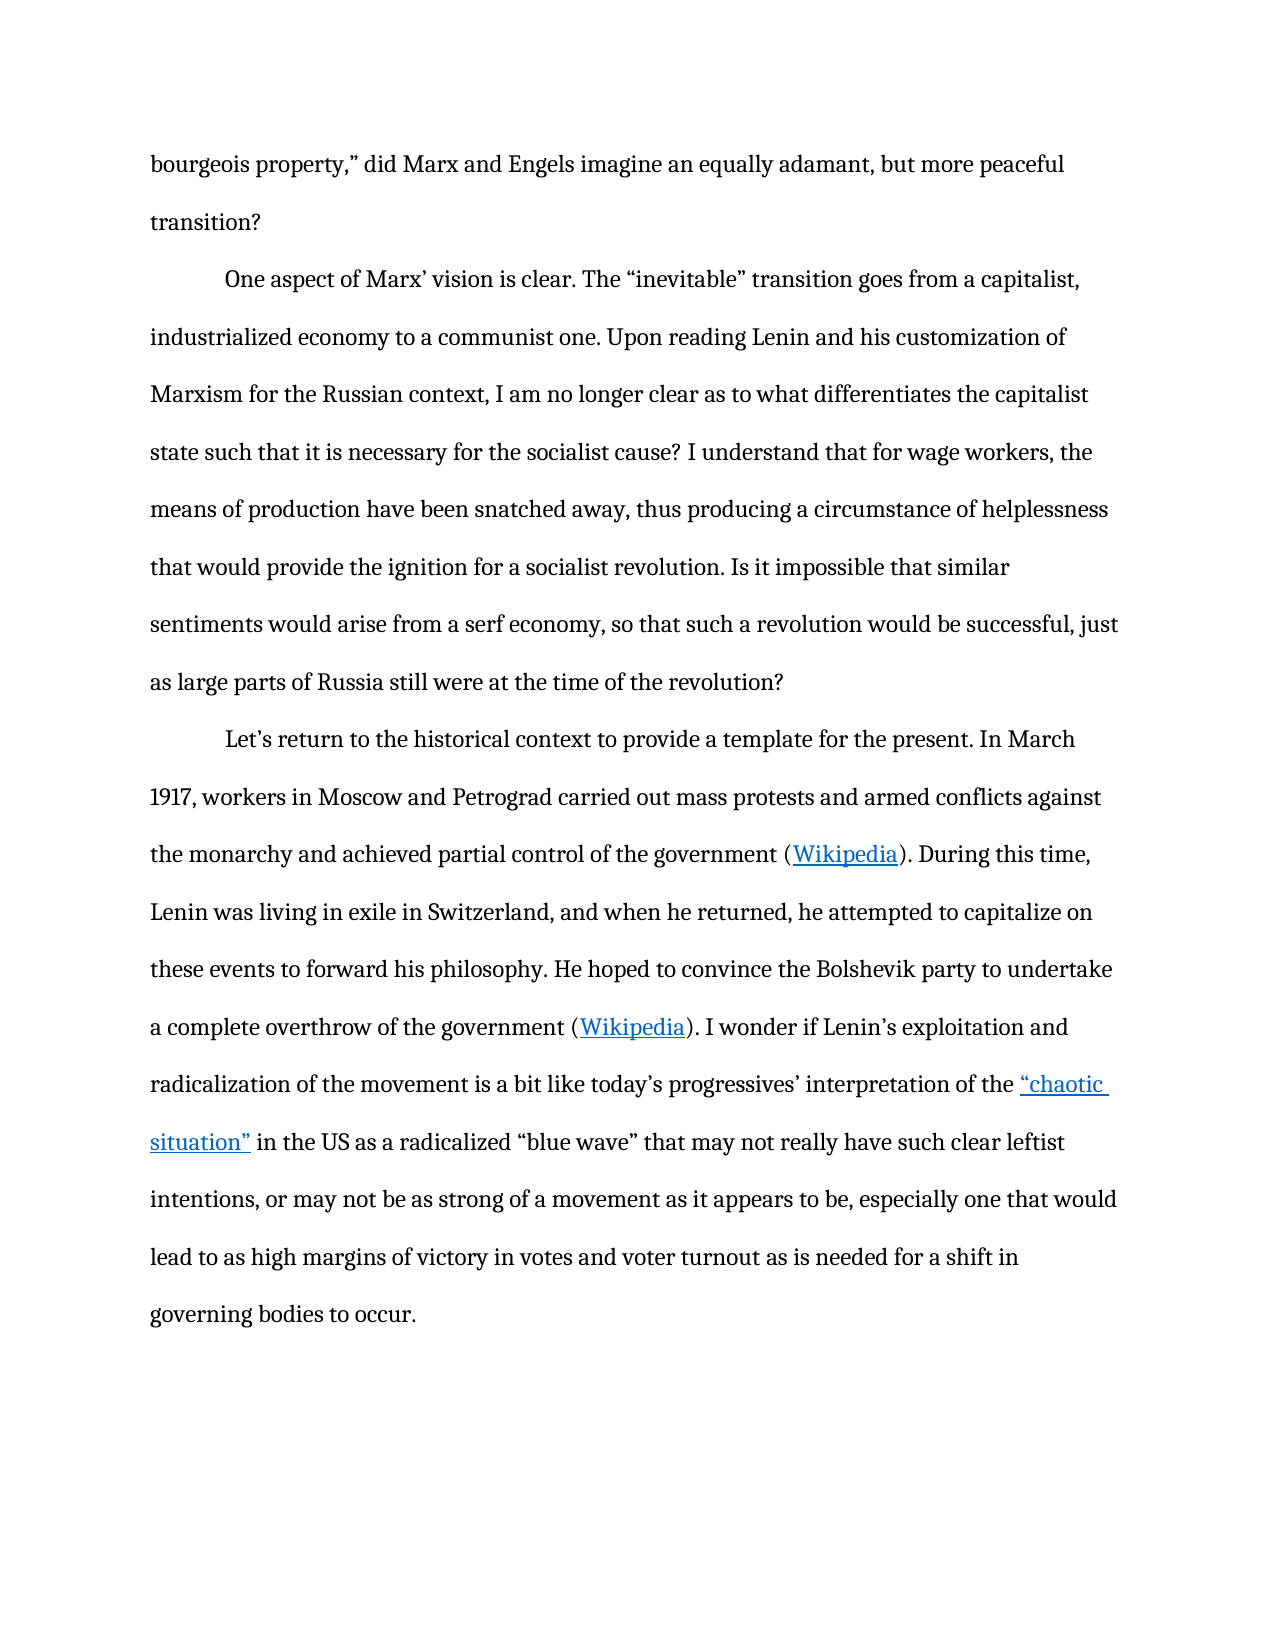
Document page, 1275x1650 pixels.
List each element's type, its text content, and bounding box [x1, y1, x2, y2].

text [150, 150, 1125, 236]
text Let’s return to the historical context to provide a template for the present. In March 1917, workers in Moscow and Petrograd carried out mass protests and armed conflicts against the monarchy and achieved partial control of the government (Wikipedia). During this time, Lenin was living in exile in Switzerland, and when he returned, he attempted to capitalize on these events to forward his philosophy. He hoped to convince the Bolshevik party to undertake a complete overthrow of the government (Wikipedia). I wonder if Lenin’s exploitation and radicalization of the movement is a bit like today’s progressives’ interpretation of the “chaotic situation” in the US as a radicalized “blue wave” that may not really have such clear leftist intentions, or may not be as strong of a movement as it appears to be, especially one that would lead to as high margins of victory in votes and voter turnout as is needed for a shift in governing bodies to occur. [150, 725, 1125, 1329]
text One aspect of Marx’ vision is clear. The “inevitable” transition goes from a capitalist, industrialized economy to a communist one. Upon reading Lenin and his customization of Marxism for the Russian context, I am no longer clear as to what differentiates the capitalist state such that it is necessary for the socialist cause? I understand that for wage workers, the means of production have been snatched away, thus producing a circumstance of helplessness that would provide the ignition for a socialist revolution. Is it impossible that similar sentiments would arise from a serf economy, so that such a revolution would be successful, just as large parts of Russia still were at the time of the revolution? [150, 265, 1125, 696]
